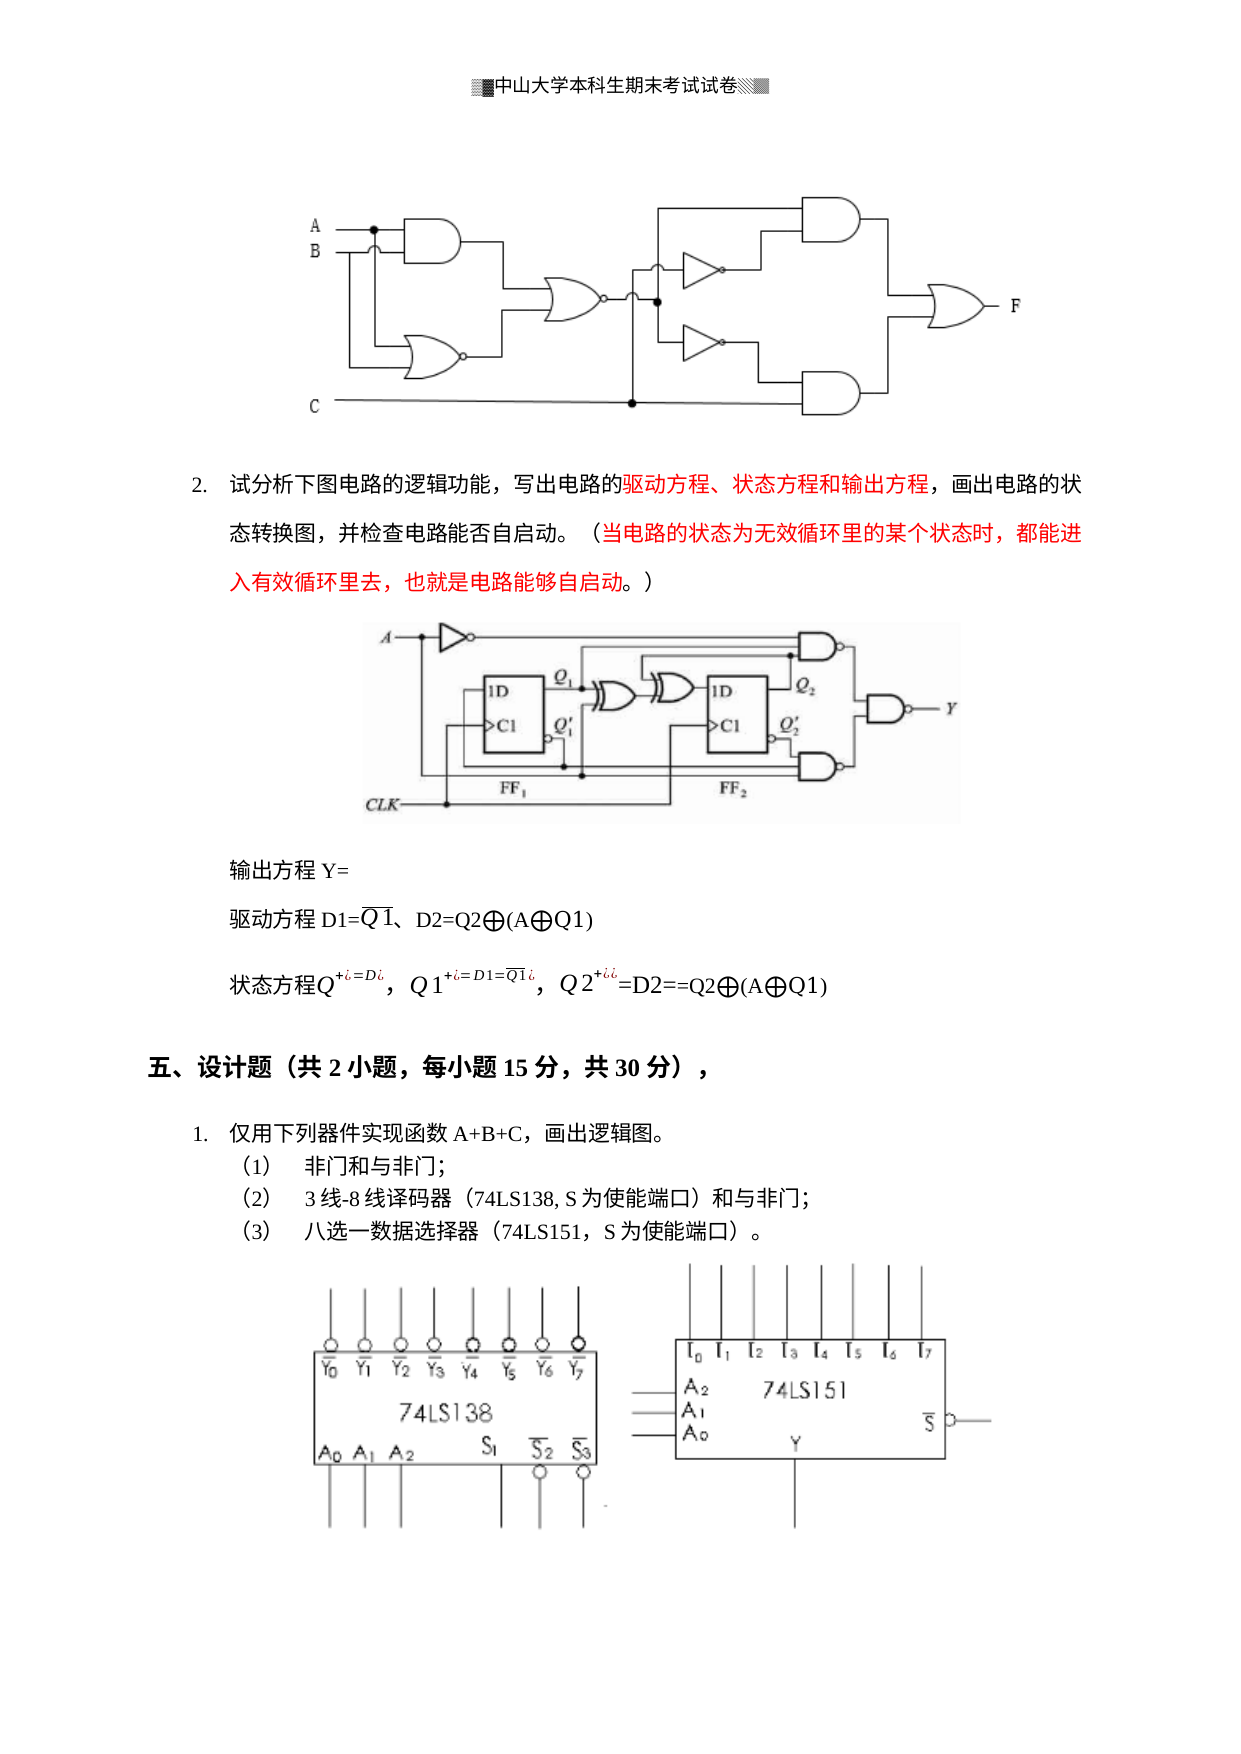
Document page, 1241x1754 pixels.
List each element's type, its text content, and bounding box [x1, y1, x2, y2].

list 3线-8线译码器（74LS138, S为使能端口）和与非门； [229, 1181, 1092, 1213]
picture [304, 1267, 614, 1540]
list 仅用下列器件实现函数A+B+C，画出逻辑图。 [192, 1116, 1092, 1148]
list 非门和与非门； [229, 1148, 1092, 1181]
list 八选一数据选择器（74LS151，S为使能端口）。 [229, 1213, 1092, 1246]
picture [289, 162, 1033, 453]
text 驱动方程D1=、D2=Q2⨁(A⨁Q1) [229, 901, 1092, 934]
list 试分析下图电路的逻辑功能，写出电路的驱动方程、状态方程和输出方程，画出电路的状态转换图，并检查电路能否自启动。（当电路的状态为无效循环里的某个状态时，都能进入有效循环里去，也就是电路能够自启动。） [191, 467, 1092, 597]
picture [619, 1246, 1001, 1540]
text 五、设计题（共 2 小题，每小题 15 分，共 30 分）， [148, 1033, 1092, 1098]
text 状态方程，，=D2==Q2⨁(A⨁Q1) [229, 950, 1092, 1015]
picture [354, 612, 967, 824]
text 输出方程Y= [229, 853, 1092, 886]
